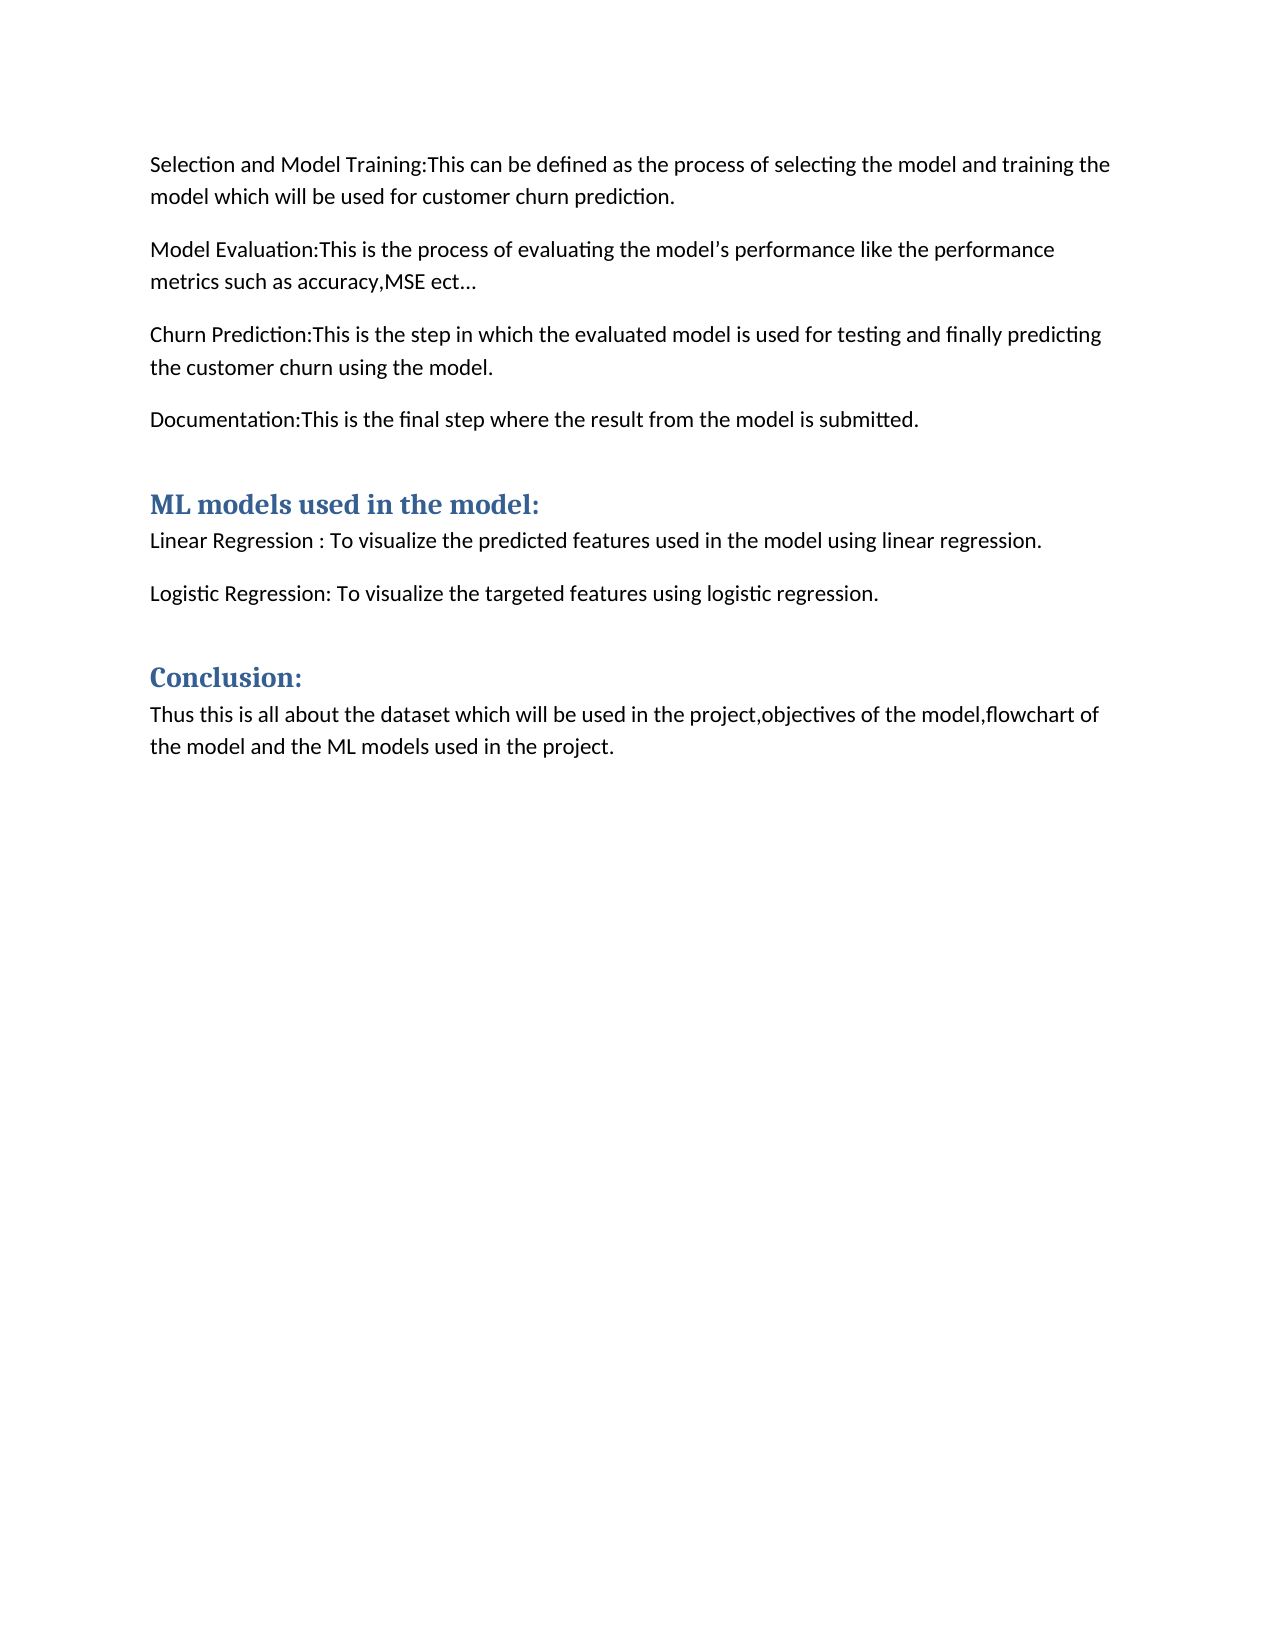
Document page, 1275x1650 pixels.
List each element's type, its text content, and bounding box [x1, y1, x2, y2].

text Thus this is all about the dataset which will be used in the project,objectives of the model,flowchart of the model and the ML models used in the project. [150, 700, 1125, 760]
text Linear Regression : To visualize the predicted features used in the model using linear regression. [150, 526, 1125, 554]
text Selection and Model Training:This can be defined as the process of selecting the model and training the model which will be used for customer churn prediction. [150, 150, 1125, 210]
text Documentation:This is the final step where the result from the model is submitted. [150, 406, 1125, 434]
subtitle ML models used in the model: [150, 488, 1125, 521]
subtitle Conclusion: [150, 662, 1125, 695]
text Logistic Regression: To visualize the targeted features using logistic regression. [150, 579, 1125, 607]
text Churn Prediction:This is the step in which the evaluated model is used for testing and finally predicting the customer churn using the model. [150, 320, 1125, 381]
text Model Evaluation:This is the process of evaluating the model’s performance like the performance metrics such as accuracy,MSE ect... [150, 235, 1125, 295]
